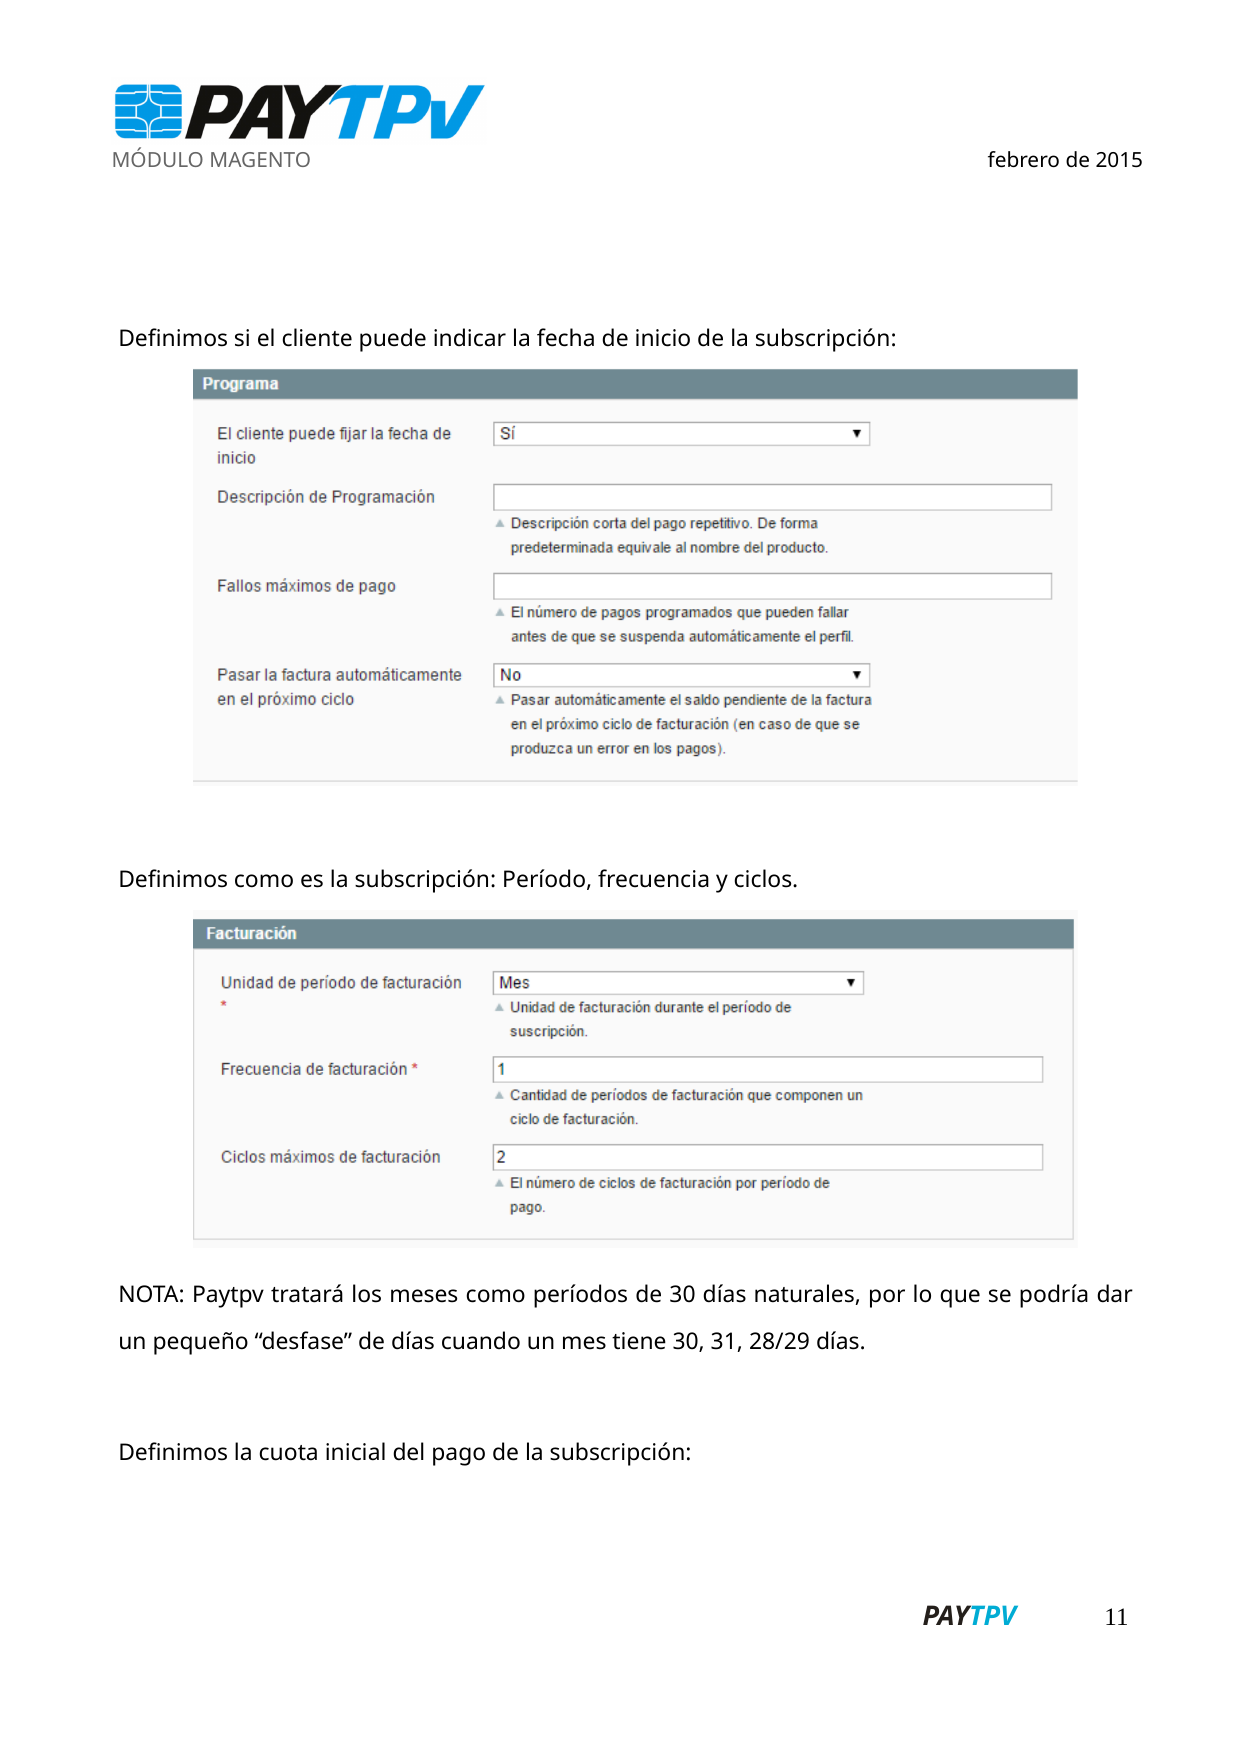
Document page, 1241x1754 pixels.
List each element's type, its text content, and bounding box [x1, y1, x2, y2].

text Definimos como es la subscripción: Período, frecuencia y ciclos. [118, 863, 1134, 894]
picture [193, 368, 1078, 786]
picture [111, 77, 487, 145]
text Definimos la cuota inicial del pago de la subscripción: [118, 1436, 1134, 1467]
text NOTA: Paytpv tratará los meses como períodos de 30 días naturales, por lo que se podría dar un pequeño “desfase” de días cuando un mes tiene 30, 31, 28/29 días. [118, 1278, 1134, 1356]
text Definimos si el cliente puede indicar la fecha de inicio de la subscripción: [118, 322, 1134, 353]
picture [193, 910, 1078, 1248]
